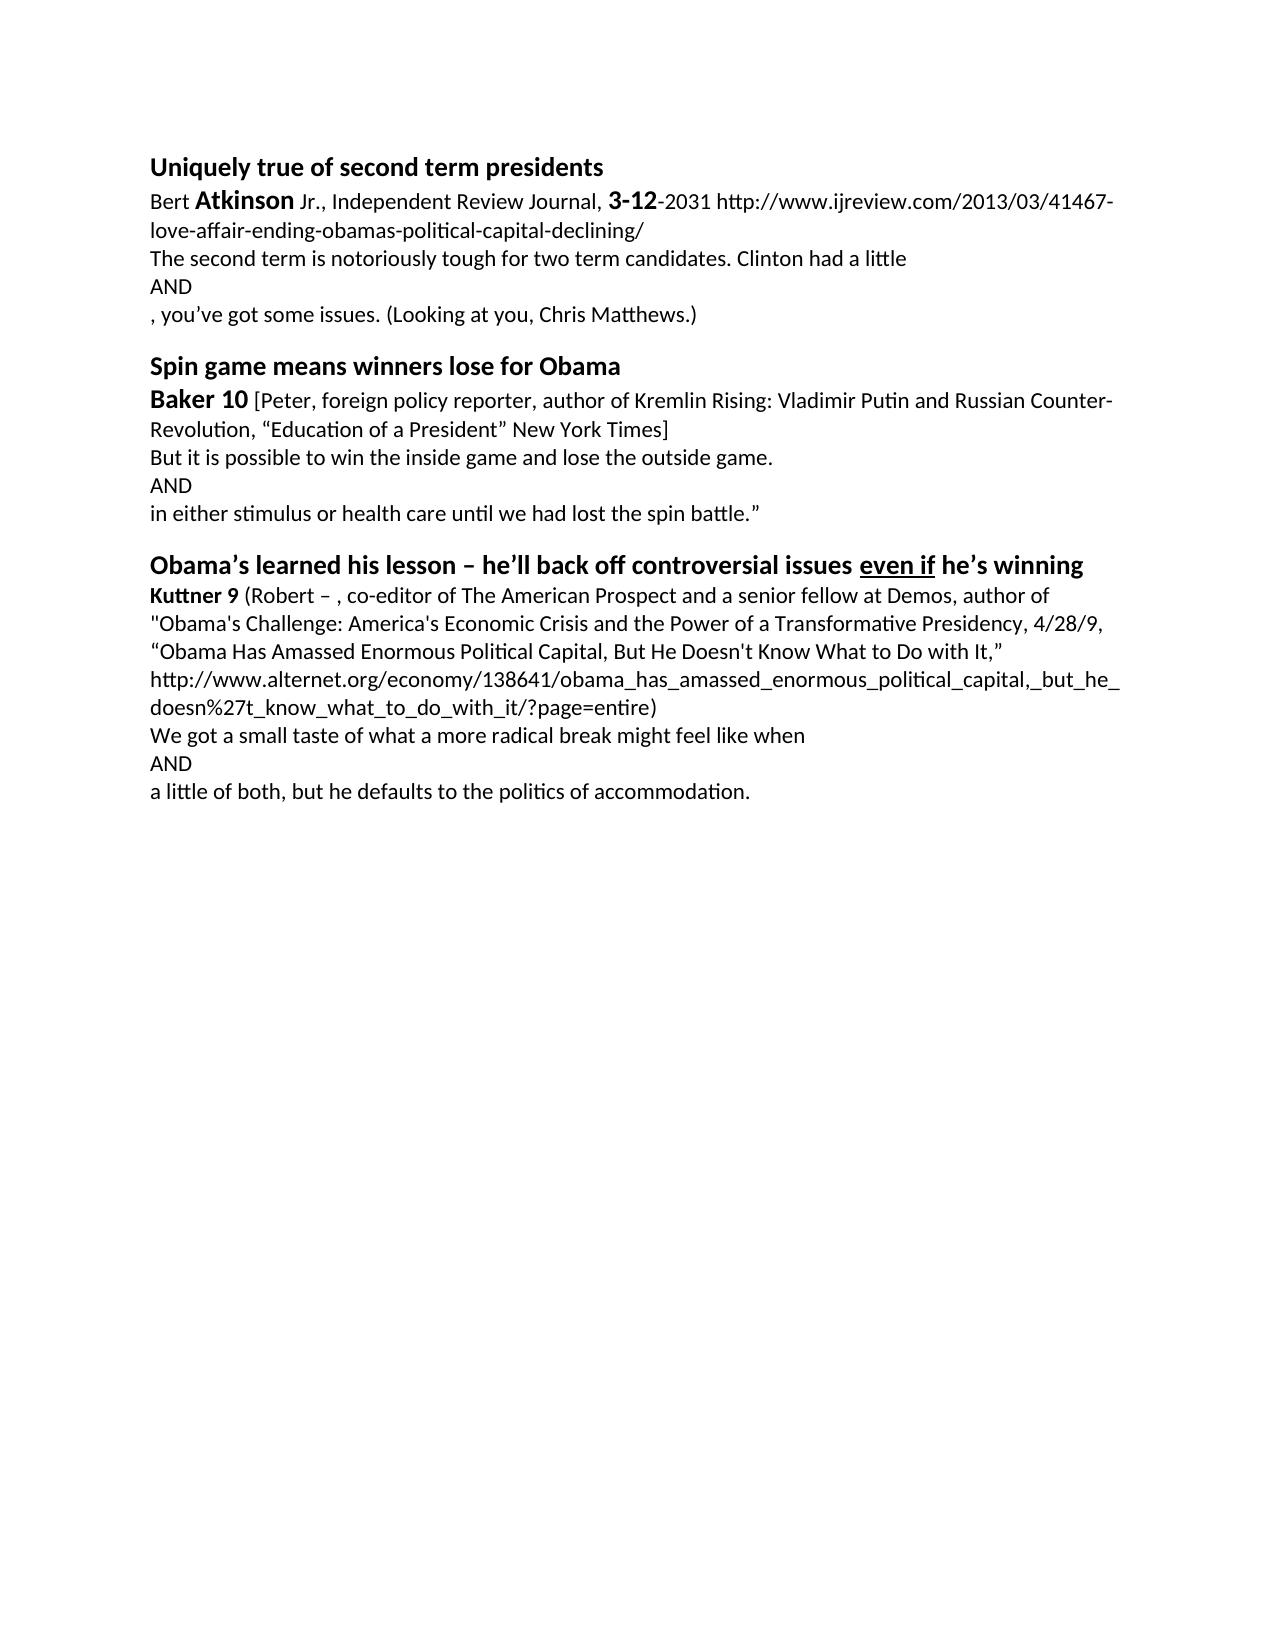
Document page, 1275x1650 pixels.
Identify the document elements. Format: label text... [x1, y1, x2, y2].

text We got a small taste of what a more radical break might feel like when [150, 721, 1125, 749]
subtitle Obama’s learned his lesson – he’ll back off controversial issues even if he’s winning [150, 548, 1125, 581]
text Baker 10 [Peter, foreign policy reporter, author of Kremlin Rising: Vladimir Putin and Russian Counter-Revolution, “Education of a President” New York Times] [150, 382, 1125, 443]
text a little of both, but he defaults to the politics of accommodation. [150, 777, 1125, 805]
text in either stimulus or health care until we had lost the spin battle.” [150, 499, 1125, 527]
subtitle Uniquely true of second term presidents [150, 150, 1125, 183]
text , you’ve got some issues. (Looking at you, Chris Matthews.) [150, 300, 1125, 328]
text AND [150, 272, 1125, 300]
text Bert Atkinson Jr., Independent Review Journal, 3-12-2031 http://www.ijreview.com/2013/03/41467-love-affair-ending-obamas-political-capital-declining/ [150, 183, 1125, 244]
subtitle Spin game means winners lose for Obama [150, 349, 1125, 382]
text Kuttner 9 (Robert – , co-editor of The American Prospect and a senior fellow at Demos, author of "Obama's Challenge: America's Economic Crisis and the Power of a Transformative Presidency, 4/28/9, “Obama Has Amassed Enormous Political Capital, But He Doesn't Know What to Do with It,” http://www.alternet.org/economy/138641/obama_has_amassed_enormous_political_capital,_but_he_doesn%27t_know_what_to_do_with_it/?page=entire) [150, 581, 1125, 721]
text AND [150, 471, 1125, 499]
text But it is possible to win the inside game and lose the outside game. [150, 443, 1125, 471]
text The second term is notoriously tough for two term candidates. Clinton had a little [150, 244, 1125, 272]
text AND [150, 749, 1125, 777]
